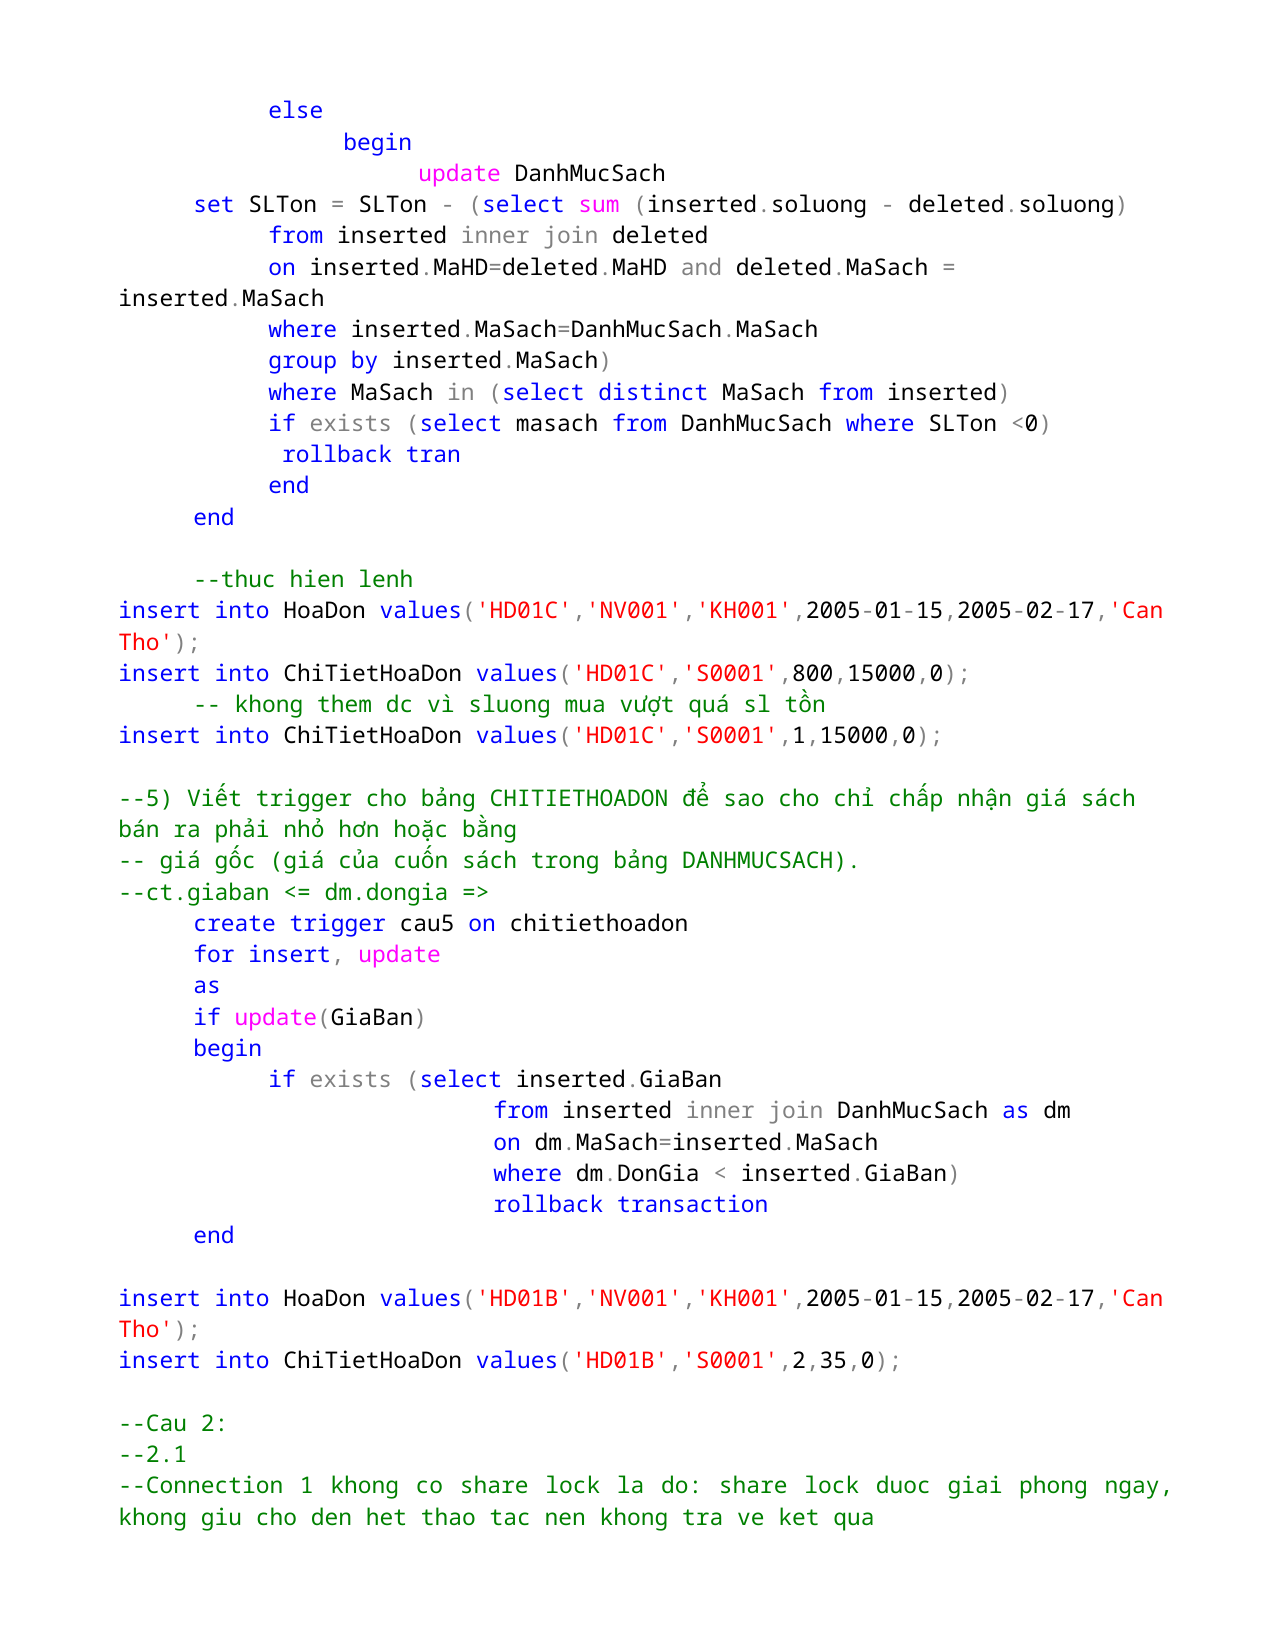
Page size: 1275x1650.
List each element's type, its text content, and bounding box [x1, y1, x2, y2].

text begin [118, 1032, 1174, 1063]
text insert into ChiTietHoaDon values('HD01B','S0001',2,35,0); [118, 1344, 1174, 1376]
text set SLTon = SLTon - (select sum (inserted.soluong - deleted.soluong) [118, 188, 1174, 219]
text end [118, 501, 1174, 532]
text --Connection 1 khong co share lock la do: share lock duoc giai phong ngay, khong giu cho den het thao tac nen khong tra ve ket qua [118, 1469, 1174, 1532]
text on inserted.MaHD=deleted.MaHD and deleted.MaSach = inserted.MaSach [118, 251, 1174, 313]
text --2.1 [118, 1438, 1174, 1469]
text group by inserted.MaSach) [118, 344, 1174, 376]
text --thuc hien lenh [118, 563, 1174, 594]
text insert into HoaDon values('HD01C','NV001','KH001',2005-01-15,2005-02-17,'Can Tho'); [118, 594, 1174, 657]
text rollback tran [193, 438, 1174, 469]
text update DanhMucSach [118, 157, 1174, 188]
text where dm.DonGia < inserted.GiaBan) [118, 1157, 1174, 1188]
text if exists (select inserted.GiaBan [118, 1063, 1174, 1094]
text from inserted inner join deleted [118, 219, 1174, 251]
text --ct.giaban <= dm.dongia => [118, 876, 1174, 907]
text where MaSach in (select distinct MaSach from inserted) [118, 376, 1174, 407]
text -- giá gốc (giá của cuốn sách trong bảng DANHMUCSACH). [118, 844, 1174, 876]
text rollback transaction [418, 1188, 1174, 1219]
text from inserted inner join DanhMucSach as dm [118, 1094, 1174, 1126]
text insert into ChiTietHoaDon values('HD01C','S0001',800,15000,0); [118, 657, 1174, 688]
text if update(GiaBan) [118, 1001, 1174, 1032]
text if exists (select masach from DanhMucSach where SLTon <0) [118, 407, 1174, 438]
text begin [118, 126, 1174, 157]
text where inserted.MaSach=DanhMucSach.MaSach [118, 313, 1174, 344]
text end [118, 469, 1174, 501]
text create trigger cau5 on chitiethoadon [118, 907, 1174, 938]
text --Cau 2: [118, 1407, 1174, 1438]
text --5) Viết trigger cho bảng CHITIETHOADON để sao cho chỉ chấp nhận giá sách bán ra phải nhỏ hơn hoặc bằng [118, 782, 1174, 844]
text insert into HoaDon values('HD01B','NV001','KH001',2005-01-15,2005-02-17,'Can Tho'); [118, 1282, 1174, 1344]
text as [118, 969, 1174, 1001]
text -- khong them dc vì sluong mua vượt quá sl tồn [118, 688, 1174, 719]
text on dm.MaSach=inserted.MaSach [118, 1126, 1174, 1157]
text end [118, 1219, 1174, 1251]
text else [118, 94, 1174, 126]
text for insert, update [118, 938, 1174, 969]
text insert into ChiTietHoaDon values('HD01C','S0001',1,15000,0); [118, 719, 1174, 751]
